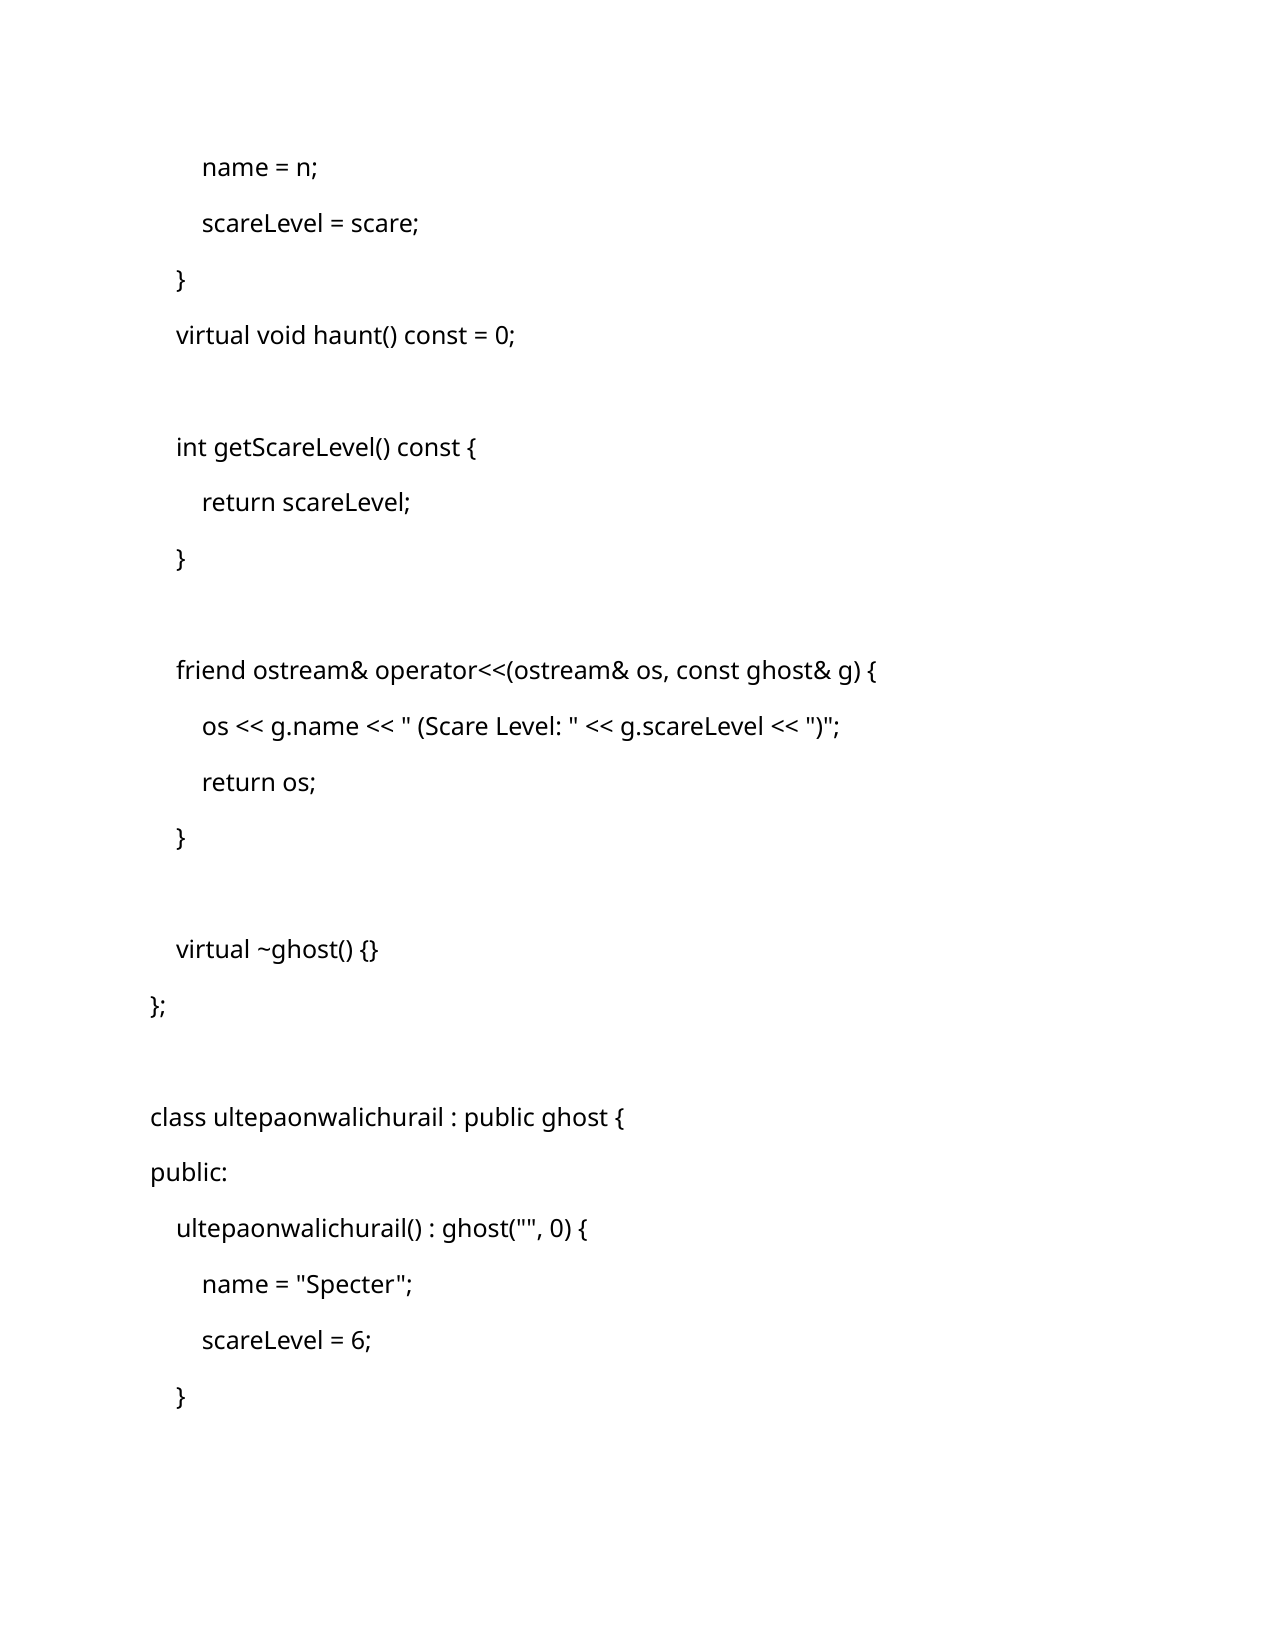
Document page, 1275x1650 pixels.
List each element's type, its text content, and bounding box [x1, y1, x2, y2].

text os << g.name << " (Scare Level: " << g.scareLevel << ")"; [150, 708, 1125, 742]
text return scareLevel; [150, 485, 1125, 519]
text virtual ~ghost() {} [150, 932, 1125, 966]
text return os; [150, 764, 1125, 798]
text scareLevel = 6; [150, 1322, 1125, 1357]
text virtual void haunt() const = 0; [150, 317, 1125, 352]
text } [150, 1378, 1125, 1412]
text public: [150, 1155, 1125, 1189]
text name = n; [150, 150, 1125, 184]
text friend ostream& operator<<(ostream& os, const ghost& g) { [150, 652, 1125, 687]
text } [150, 262, 1125, 296]
text }; [150, 987, 1125, 1022]
text ultepaonwalichurail() : ghost("", 0) { [150, 1211, 1125, 1245]
text name = "Specter"; [150, 1267, 1125, 1301]
text class ultepaonwalichurail : public ghost { [150, 1099, 1125, 1133]
text } [150, 820, 1125, 854]
text scareLevel = scare; [150, 206, 1125, 240]
text } [150, 541, 1125, 575]
text int getScareLevel() const { [150, 429, 1125, 463]
